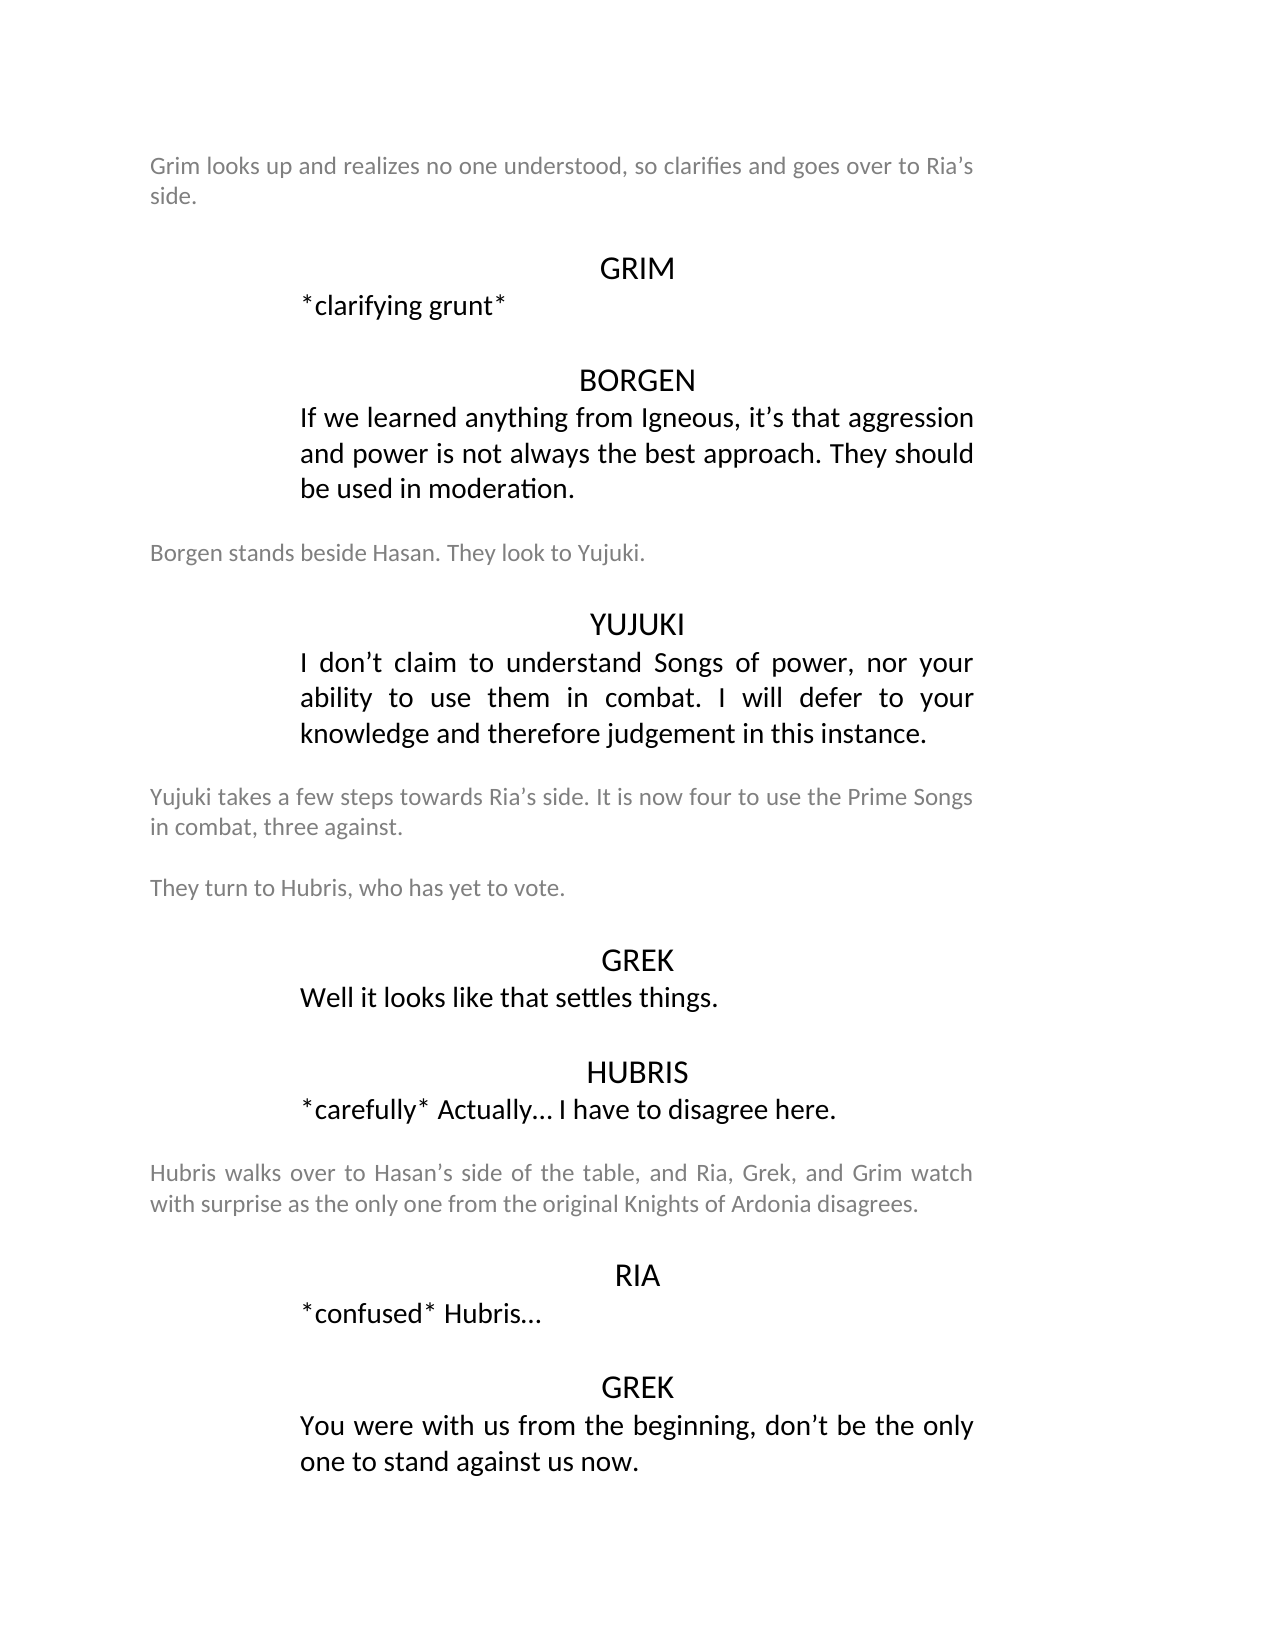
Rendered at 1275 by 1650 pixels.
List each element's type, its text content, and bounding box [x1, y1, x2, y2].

text Borgen stands beside Hasan. They look to Yujuki. [150, 537, 975, 567]
text GREK [300, 939, 975, 979]
text GRIM [300, 247, 975, 287]
text RIA [300, 1254, 975, 1295]
text They turn to Hubris, who has yet to vote. [150, 873, 975, 903]
text BORGEN [300, 359, 975, 399]
text If we learned anything from Igneous, it’s that aggression and power is not always the best approach. They should be used in moderation. [300, 399, 975, 506]
text Grim looks up and realizes no one understood, so clarifies and goes over to Ria’s side. [150, 150, 975, 211]
text Yujuki takes a few steps towards Ria’s side. It is now four to use the Prime Songs in combat, three against. [150, 781, 975, 842]
text GREK [300, 1366, 975, 1407]
text You were with us from the beginning, don’t be the only one to stand against us now. [300, 1407, 975, 1478]
text *confused* Hubris… [300, 1295, 975, 1331]
text I don’t claim to understand Songs of power, nor your ability to use them in combat. I will defer to your knowledge and therefore judgement in this instance. [300, 644, 975, 751]
text *clarifying grunt* [300, 287, 975, 323]
text Well it looks like that settles things. [300, 979, 975, 1015]
text HUBRIS [300, 1051, 975, 1091]
text YUJUKI [300, 603, 975, 644]
text *carefully* Actually… I have to disagree here. [300, 1091, 975, 1127]
text Hubris walks over to Hasan’s side of the table, and Ria, Grek, and Grim watch with surprise as the only one from the original Knights of Ardonia disagrees. [150, 1158, 975, 1219]
